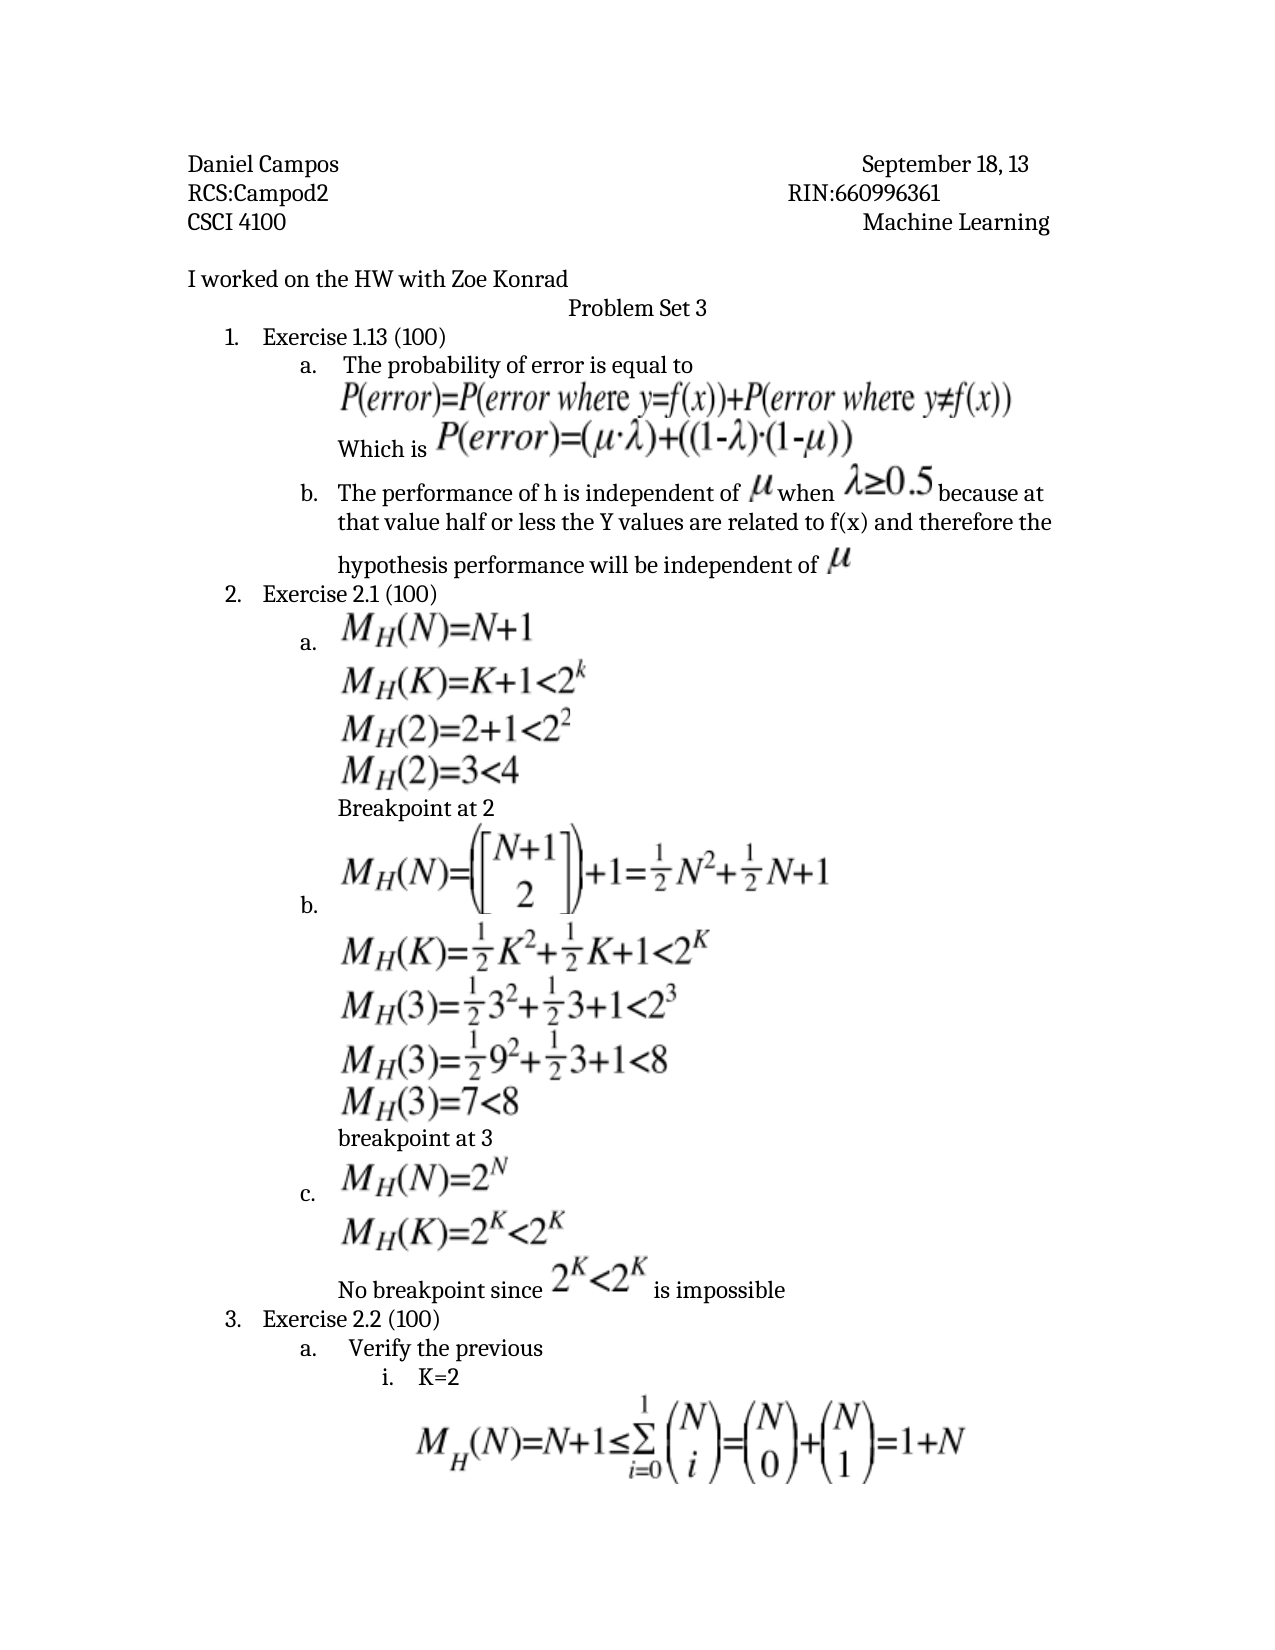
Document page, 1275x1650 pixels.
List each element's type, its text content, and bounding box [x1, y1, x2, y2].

list The probability of error is equal to [300, 351, 1087, 417]
list The performance of h is independent of when because at that value half or less the Y values are related to f(x) and therefore the hypothesis performance will be independent of [300, 464, 1087, 580]
list Verify the previous [300, 1334, 1087, 1363]
text RCS:Campod2 RIN:660996361 [187, 179, 1087, 207]
text CSCI 4100 Machine Learning [187, 207, 1087, 236]
text Daniel Campos September 18, 13 [187, 150, 1087, 179]
list Exercise 1.13 (100) [225, 322, 1087, 351]
list breakpoint at 3 [337, 1124, 1087, 1153]
list No breakpoint since is impossible [337, 1255, 1087, 1305]
text Problem Set 3 [187, 294, 1087, 322]
list K=2 [394, 1363, 1087, 1391]
list Which is [337, 417, 1087, 464]
text I worked on the HW with Zoe Konrad [187, 265, 1087, 294]
list Exercise 2.1 (100) [225, 580, 1087, 609]
list Breakpoint at 2 [337, 793, 1087, 822]
list Exercise 2.2 (100) [225, 1305, 1087, 1334]
